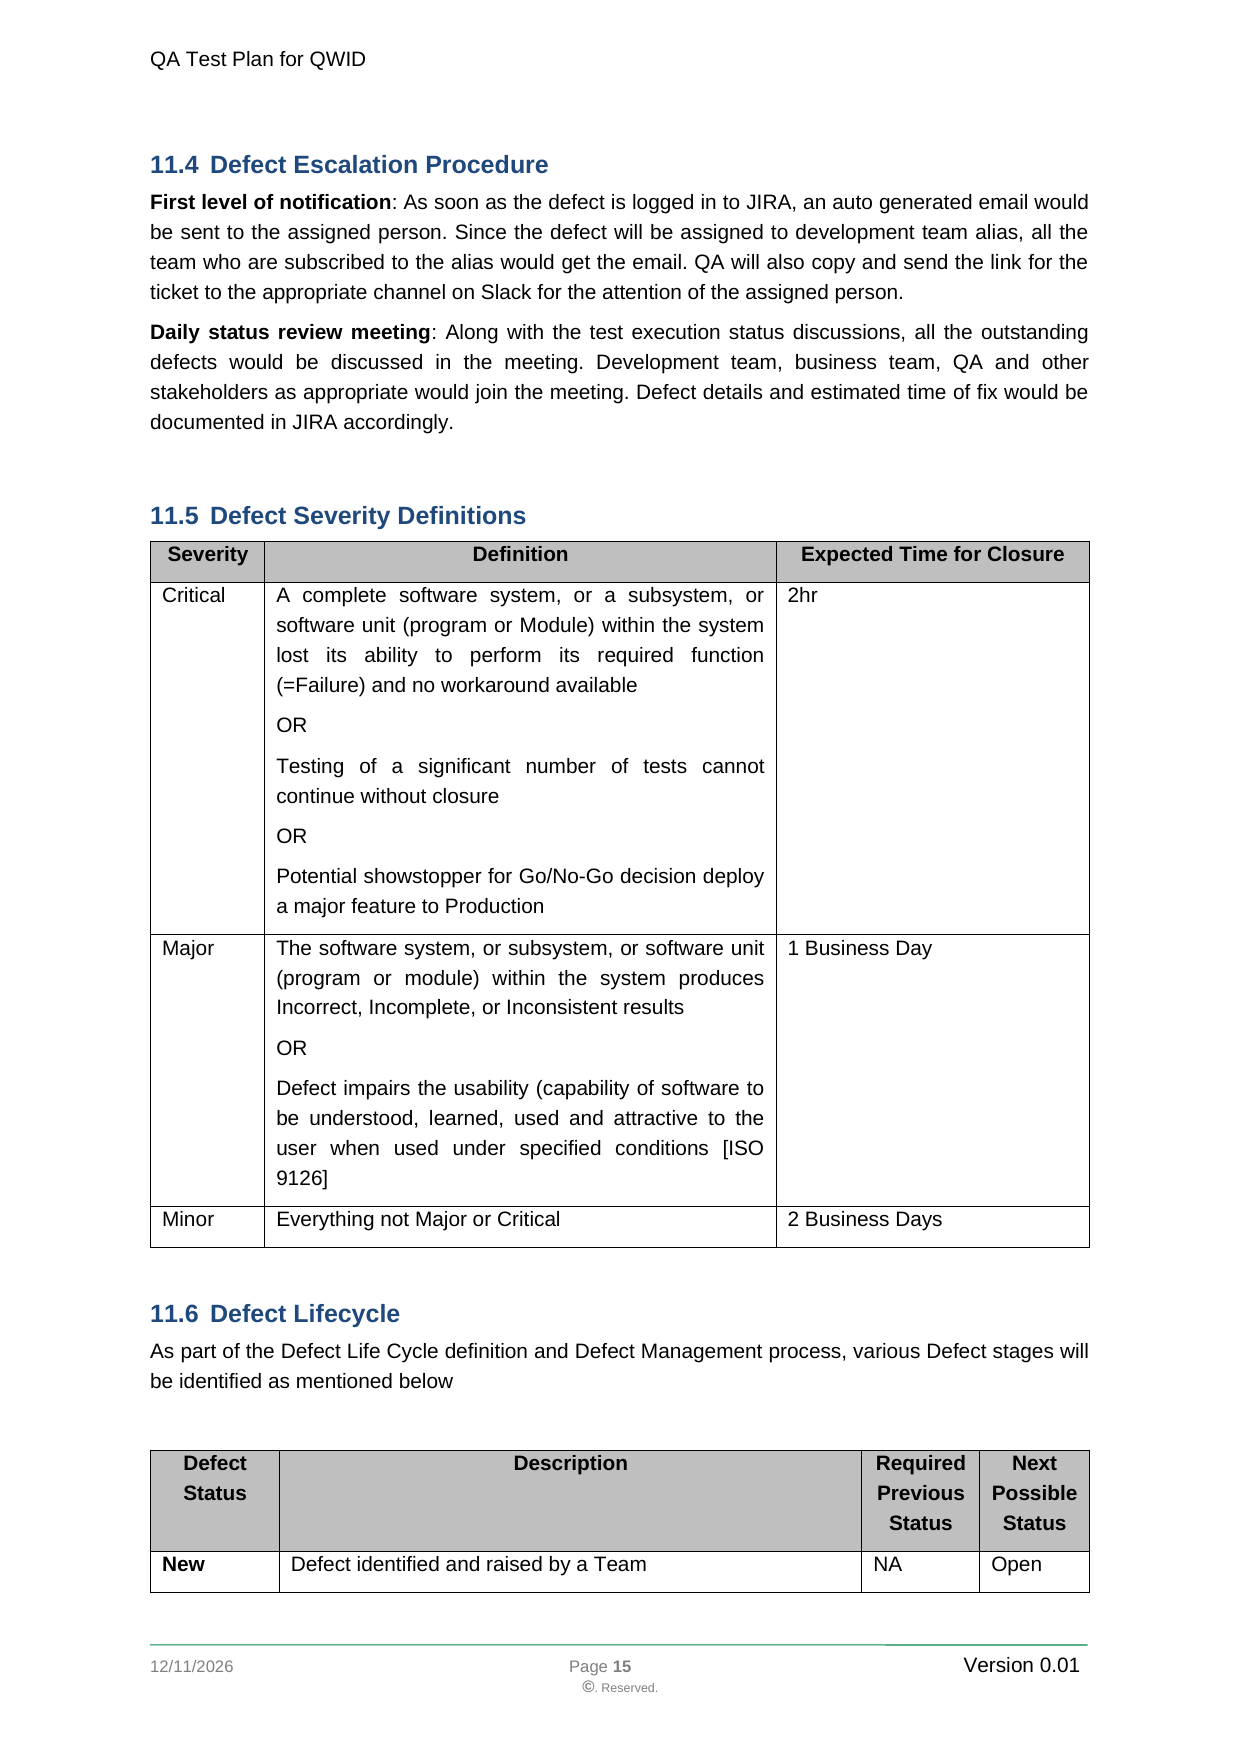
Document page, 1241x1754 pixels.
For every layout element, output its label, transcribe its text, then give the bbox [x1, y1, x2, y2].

table_cell A complete software system, or a subsystem, or software unit (program or Module) within the system lost its ability to perform its required function (=Failure) and no workaround available OR Testing of a significant number of tests cannot continue without closure OR Potential showstopper for Go/No-Go decision deploy a major feature to Production [265, 583, 776, 934]
subtitle Defect Severity Definitions [150, 501, 1090, 529]
table_cell 2 Business Days [777, 1207, 1089, 1247]
text First level of notification: As soon as the defect is logged in to JIRA, an auto generated email would be sent to the assigned person. Since the defect will be assigned to development team alias, all the team who are subscribed to the alias would get the email. QA will also copy and send the link for the ticket to the appropriate channel on Slack for the attention of the assigned person. [150, 190, 1090, 304]
table_cell NA [862, 1552, 979, 1592]
subtitle Defect Escalation Procedure [150, 150, 1090, 179]
table_cell The software system, or subsystem, or software unit (program or module) within the system produces Incorrect, Incomplete, or Inconsistent results OR Defect impairs the usability (capability of software to be understood, learned, used and attractive to the user when used under specified conditions [ISO 9126] [265, 935, 776, 1206]
table_cell Open Assigned [980, 1552, 1089, 1592]
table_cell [280, 1552, 861, 1592]
table_header Definition [265, 542, 776, 582]
table_cell 1 Business Day [777, 935, 1089, 1206]
table_header Required Previous Status [862, 1451, 979, 1551]
text As part of the Defect Life Cycle definition and Defect Management process, various Defect stages will be identified as mentioned below [150, 1339, 1090, 1393]
text Daily status review meeting: Along with the test execution status discussions, all the outstanding defects would be discussed in the meeting. Development team, business team, QA and other stakeholders as appropriate would join the meeting. Defect details and estimated time of fix would be documented in JIRA accordingly. [150, 320, 1090, 434]
table_cell Minor [151, 1207, 264, 1247]
table_header Description [280, 1451, 861, 1551]
table_header Severity [151, 542, 264, 582]
table_cell New [151, 1552, 279, 1592]
table_cell Everything not Major or Critical [265, 1207, 776, 1247]
table_cell 2hr [777, 583, 1089, 934]
table_header Defect Status [151, 1451, 279, 1551]
table_header Expected Time for Closure [777, 542, 1089, 582]
table_cell Critical [151, 583, 264, 934]
table_cell Major [151, 935, 264, 1206]
subtitle Defect Lifecycle [150, 1299, 1090, 1328]
table_header Next Possible Status [980, 1451, 1089, 1551]
